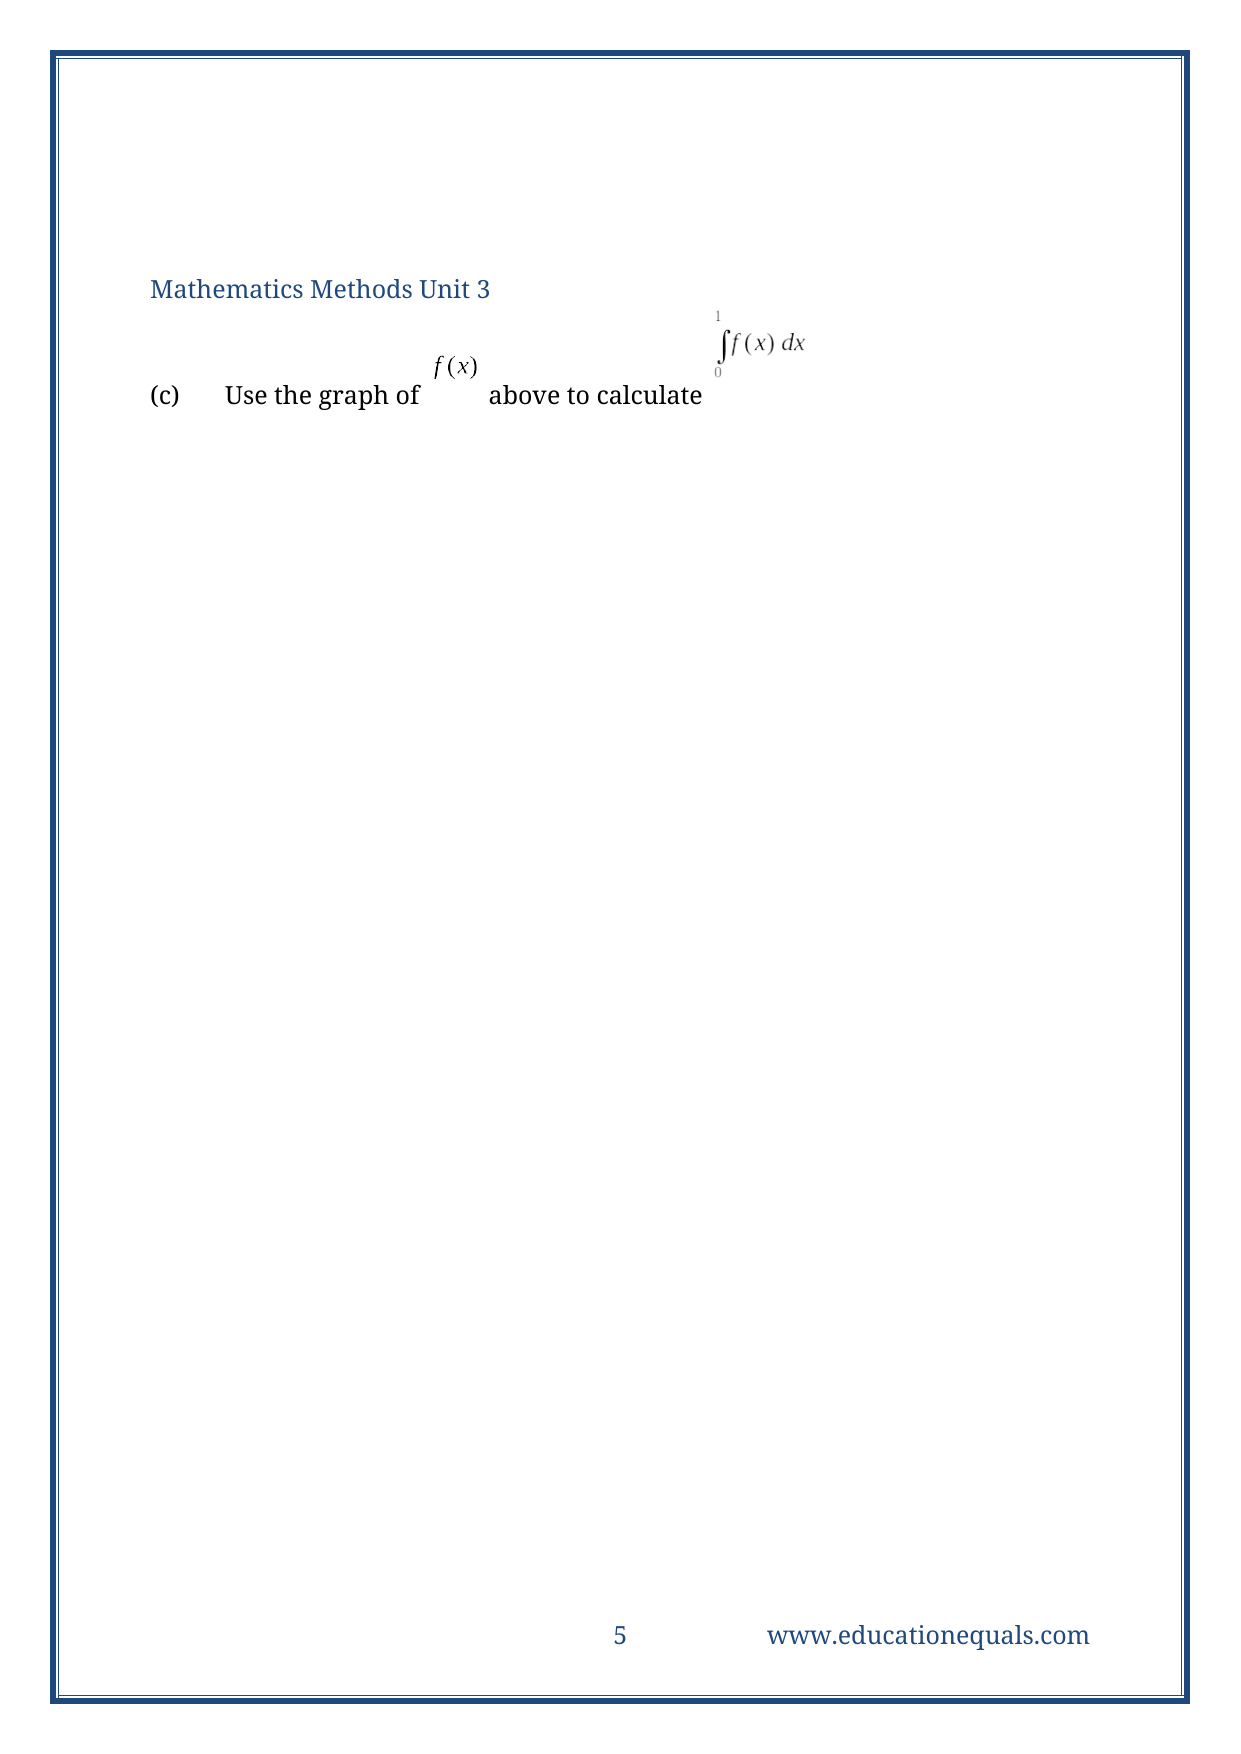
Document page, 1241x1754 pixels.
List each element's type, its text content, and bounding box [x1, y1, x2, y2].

list Use the graph of above to calculate [150, 306, 1090, 412]
